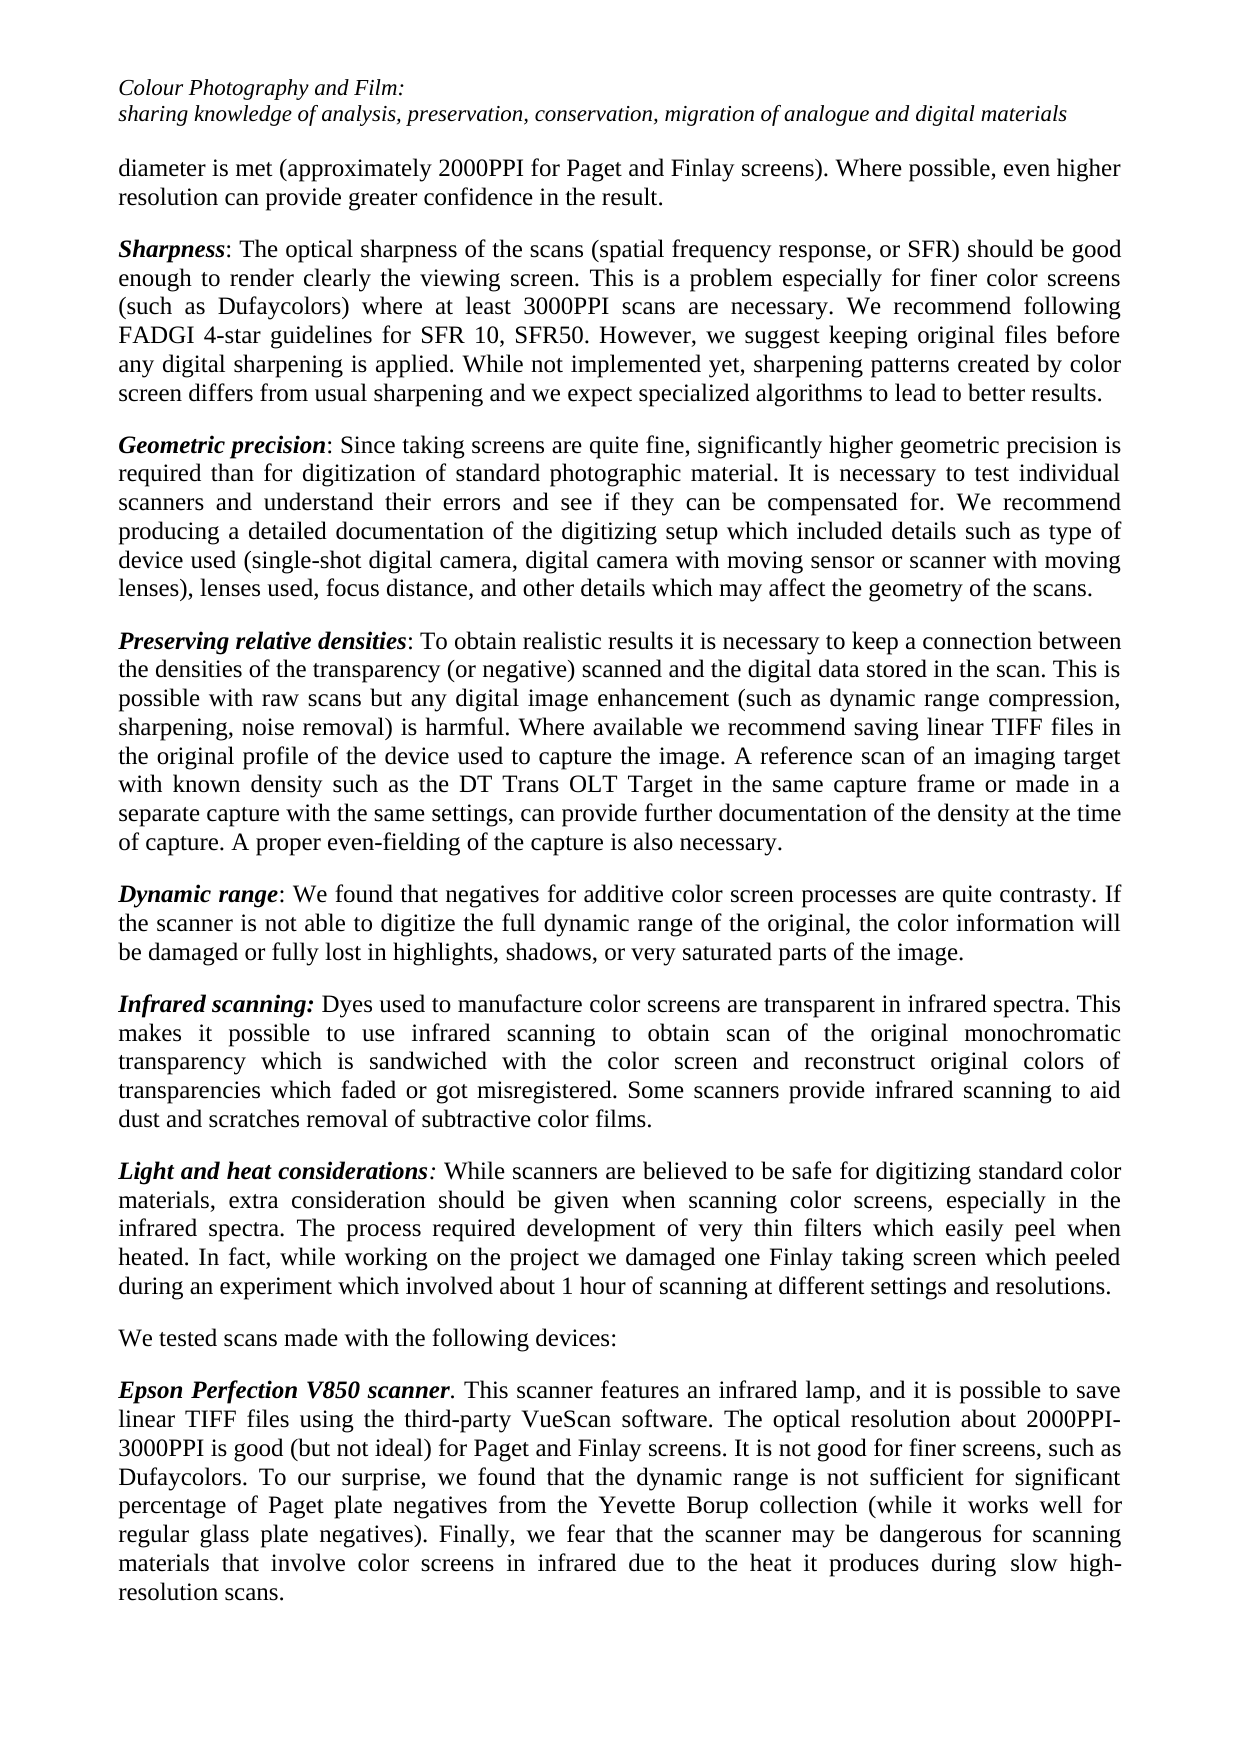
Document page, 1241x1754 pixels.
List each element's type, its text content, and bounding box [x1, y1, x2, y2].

text Geometric precision: Since taking screens are quite fine, significantly higher geometric precision is required than for digitization of standard photographic material. It is necessary to test individual scanners and understand their errors and see if they can be compensated for. We recommend producing a detailed documentation of the digitizing setup which included details such as type of device used (single-shot digital camera, digital camera with moving sensor or scanner with moving lenses), lenses used, focus distance, and other details which may affect the geometry of the scans. [118, 430, 1122, 602]
text Preserving relative densities: To obtain realistic results it is necessary to keep a connection between the densities of the transparency (or negative) scanned and the digital data stored in the scan. This is possible with raw scans but any digital image enhancement (such as dynamic range compression, sharpening, noise removal) is harmful. Where available we recommend saving linear TIFF files in the original profile of the device used to capture the image. A reference scan of an imaging target with known density such as the DT Trans OLT Target in the same capture frame or made in a separate capture with the same settings, can provide further documentation of the density at the time of capture. A proper even-fielding of the capture is also necessary. [118, 626, 1122, 856]
text Sharpness: The optical sharpness of the scans (spatial frequency response, or SFR) should be good enough to render clearly the viewing screen. This is a problem especially for finer color screens (such as Dufaycolors) where at least 3000PPI scans are necessary. We recommend following FADGI 4-star guidelines for SFR 10, SFR50. However, we suggest keeping original files before any digital sharpening is applied. While not implemented yet, sharpening patterns created by color screen differs from usual sharpening and we expect specialized algorithms to lead to better results. [118, 234, 1122, 406]
text Infrared scanning: Dyes used to manufacture color screens are transparent in infrared spectra. This makes it possible to use infrared scanning to obtain scan of the original monochromatic transparency which is sandwiched with the color screen and reconstruct original colors of transparencies which faded or got misregistered. Some scanners provide infrared scanning to aid dust and scratches removal of subtractive color films. [118, 989, 1122, 1133]
text Light and heat considerations: While scanners are believed to be safe for digitizing standard color materials, extra consideration should be given when scanning color screens, especially in the infrared spectra. The process required development of very thin filters which easily peel when heated. In fact, while working on the project we damaged one Finlay taking screen which peeled during an experiment which involved about 1 hour of scanning at different settings and resolutions. [118, 1156, 1122, 1300]
text Epson Perfection V850 scanner. This scanner features an infrared lamp, and it is possible to save linear TIFF files using the third-party VueScan software. The optical resolution about 2000PPI-3000PPI is good (but not ideal) for Paget and Finlay screens. It is not good for finer screens, such as Dufaycolors. To our surprise, we found that the dynamic range is not sufficient for significant percentage of Paget plate negatives from the Yevette Borup collection (while it works well for regular glass plate negatives). Finally, we fear that the scanner may be dangerous for scanning materials that involve color screens in infrared due to the heat it produces during slow high-resolution scans. [118, 1375, 1122, 1605]
text Dynamic range: We found that negatives for additive color screen processes are quite contrasty. If the scanner is not able to digitize the full dynamic range of the original, the color information will be damaged or fully lost in highlights, shadows, or very saturated parts of the image. [118, 879, 1122, 965]
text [118, 153, 1122, 210]
text We tested scans made with the following devices: [118, 1323, 1122, 1352]
